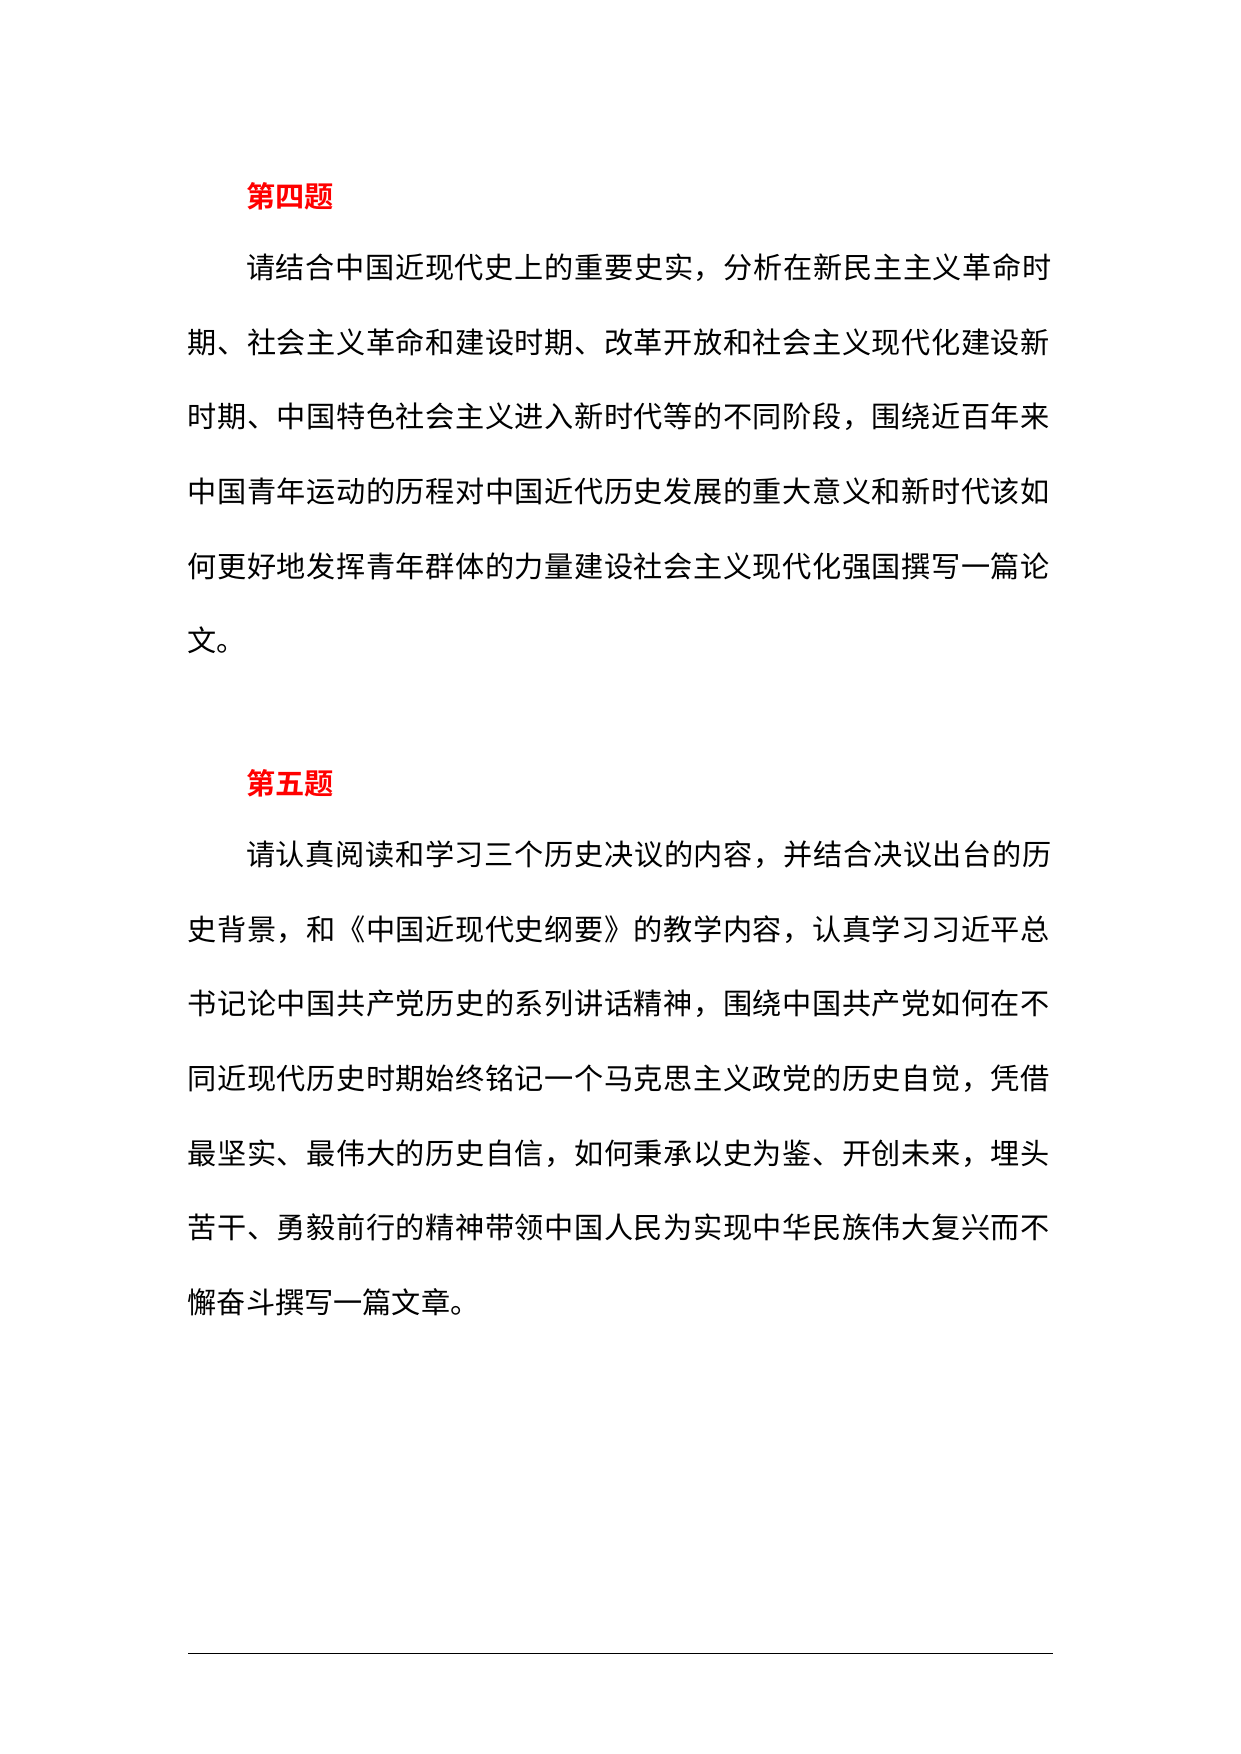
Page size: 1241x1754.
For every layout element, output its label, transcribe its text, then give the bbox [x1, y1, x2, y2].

text 第五题 [187, 749, 1053, 814]
text 请认真阅读和学习三个历史决议的内容，并结合决议出台的历史背景，和《中国近现代史纲要》的教学内容，认真学习习近平总书记论中国共产党历史的系列讲话精神，围绕中国共产党如何在不同近现代历史时期始终铭记一个马克思主义政党的历史自觉，凭借最坚实、最伟大的历史自信，如何秉承以史为鉴、开创未来，埋头苦干、勇毅前行的精神带领中国人民为实现中华民族伟大复兴而不懈奋斗撰写一篇文章。 [187, 820, 1053, 1333]
text 第四题 [187, 162, 1053, 227]
text 请结合中国近现代史上的重要史实，分析在新民主主义革命时期、社会主义革命和建设时期、改革开放和社会主义现代化建设新时期、中国特色社会主义进入新时代等的不同阶段，围绕近百年来中国青年运动的历程对中国近代历史发展的重大意义和新时代该如何更好地发挥青年群体的力量建设社会主义现代化强国撰写一篇论文。 [187, 233, 1053, 672]
